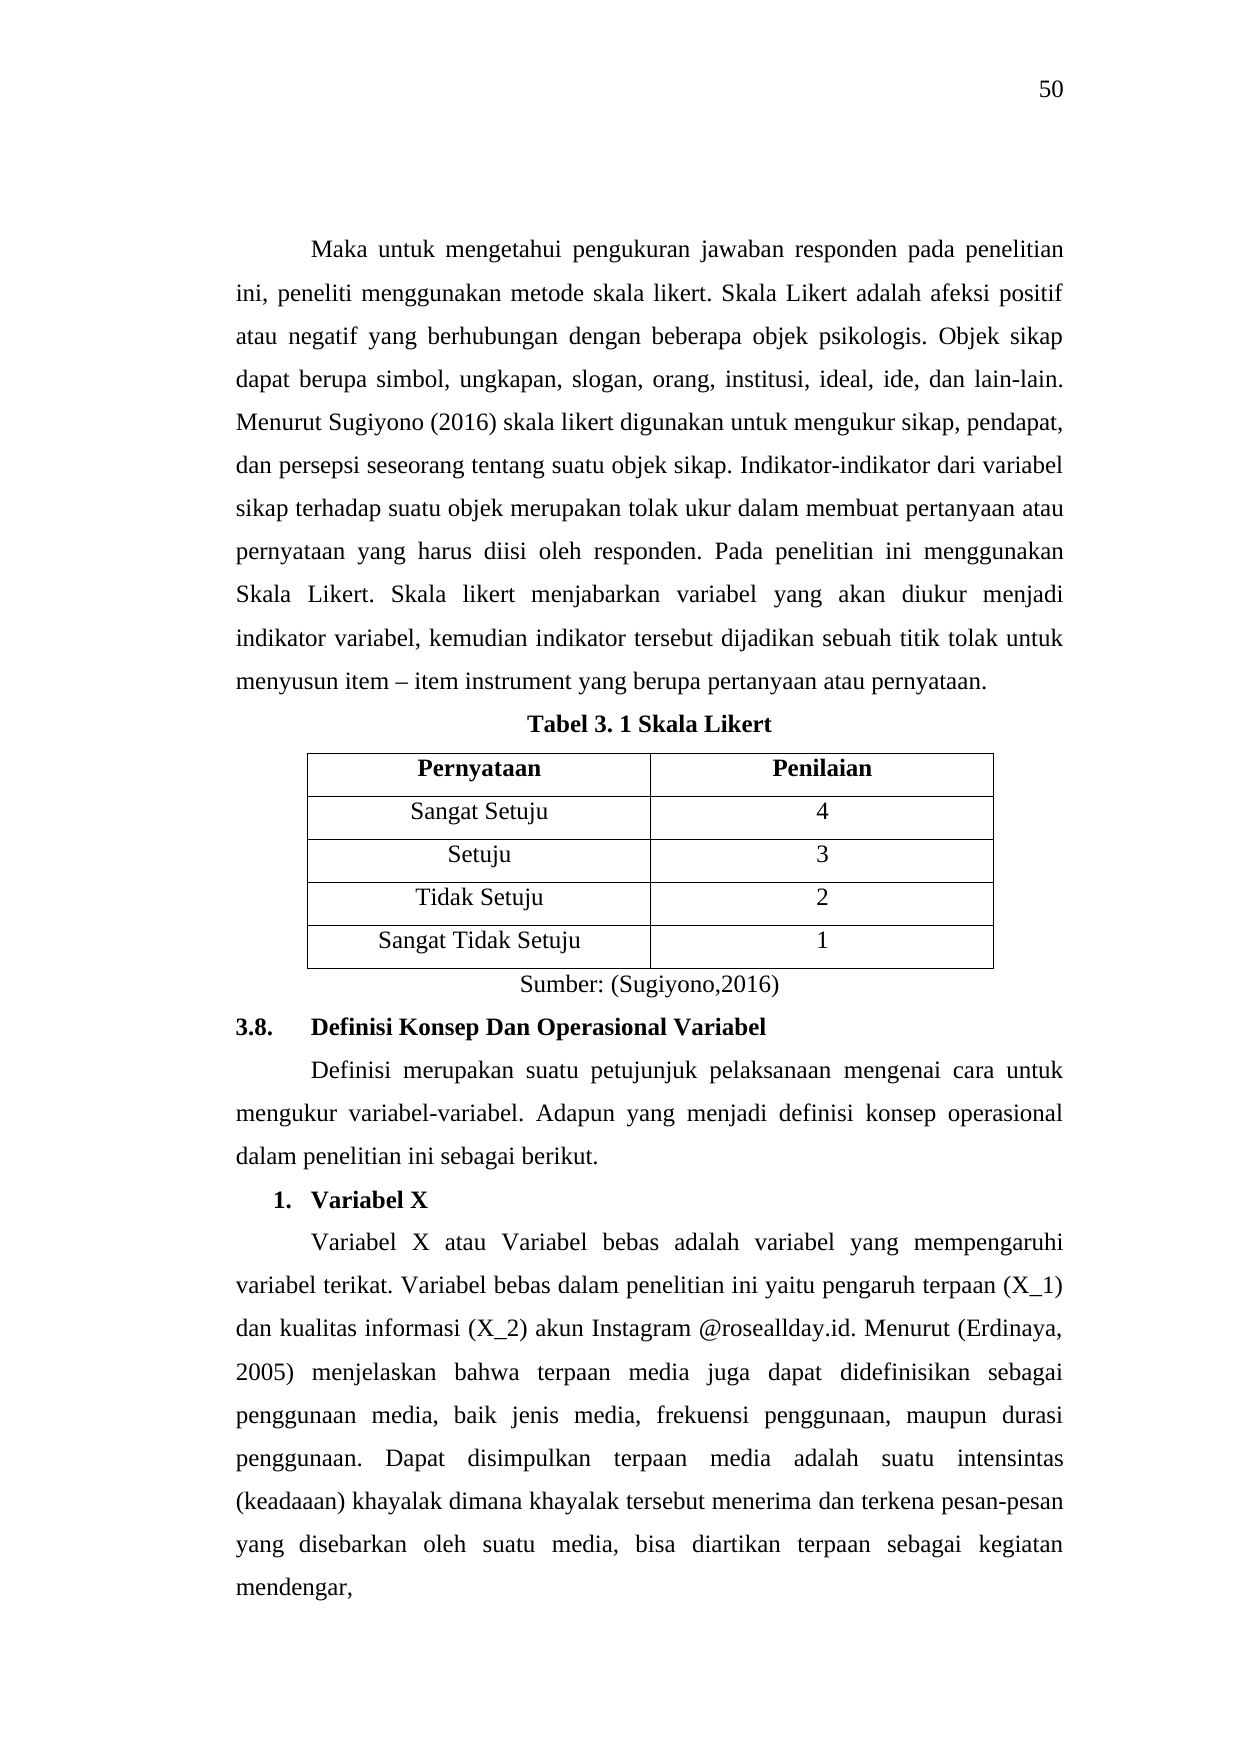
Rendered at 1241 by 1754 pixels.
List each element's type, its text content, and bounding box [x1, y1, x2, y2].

table_cell Sangat Setuju [308, 797, 650, 839]
table_cell 4 [651, 797, 993, 839]
subtitle Definisi Konsep Dan Operasional Variabel [235, 1012, 1188, 1041]
table_cell 1 [651, 926, 993, 968]
text Variabel X atau Variabel bebas adalah variabel yang mempengaruhi variabel terikat. Variabel bebas dalam penelitian ini yaitu pengaruh terpaan (X_1) dan kualitas informasi (X_2) akun Instagram @roseallday.id. Menurut (Erdinaya, 2005) menjelaskan bahwa terpaan media juga dapat didefinisikan sebagai penggunaan media, baik jenis media, frekuensi penggunaan, maupun durasi penggunaan. Dapat disimpulkan terpaan media adalah suatu intensintas (keadaaan) khayalak dimana khayalak tersebut menerima dan terkena pesan-pesan yang disebarkan oleh suatu media, bisa diartikan terpaan sebagai kegiatan mendengar, [236, 1227, 1063, 1601]
text Sumber: (Sugiyono,2016) [519, 969, 1188, 998]
table_header Penilaian [651, 754, 993, 796]
table_cell 3 [651, 840, 993, 882]
table_header Pernyataan [308, 754, 650, 796]
subtitle Variabel X [273, 1185, 1188, 1213]
table_cell Sangat Tidak Setuju [308, 926, 650, 968]
table_cell Tidak Setuju [308, 883, 650, 925]
text Definisi merupakan suatu petujunjuk pelaksanaan mengenai cara untuk mengukur variabel-variabel. Adapun yang menjadi definisi konsep operasional dalam penelitian ini sebagai berikut. [236, 1055, 1063, 1170]
table_cell 2 [651, 883, 993, 925]
text Maka untuk mengetahui pengukuran jawaban responden pada penelitian ini, peneliti menggunakan metode skala likert. Skala Likert adalah afeksi positif atau negatif yang berhubungan dengan beberapa objek psikologis. Objek sikap dapat berupa simbol, ungkapan, slogan, orang, institusi, ideal, ide, dan lain-lain. Menurut Sugiyono (2016) skala likert digunakan untuk mengukur sikap, pendapat, dan persepsi seseorang tentang suatu objek sikap. Indikator-indikator dari variabel sikap terhadap suatu objek merupakan tolak ukur dalam membuat pertanyaan atau pernyataan yang harus diisi oleh responden. Pada penelitian ini menggunakan Skala Likert. Skala likert menjabarkan variabel yang akan diukur menjadi indikator variabel, kemudian indikator tersebut dijadikan sebuah titik tolak untuk menyusun item – item instrument yang berupa pertanyaan atau pernyataan. [236, 234, 1064, 694]
table_cell Setuju [308, 840, 650, 882]
subtitle Tabel 3. 1 Skala Likert [527, 709, 1188, 738]
